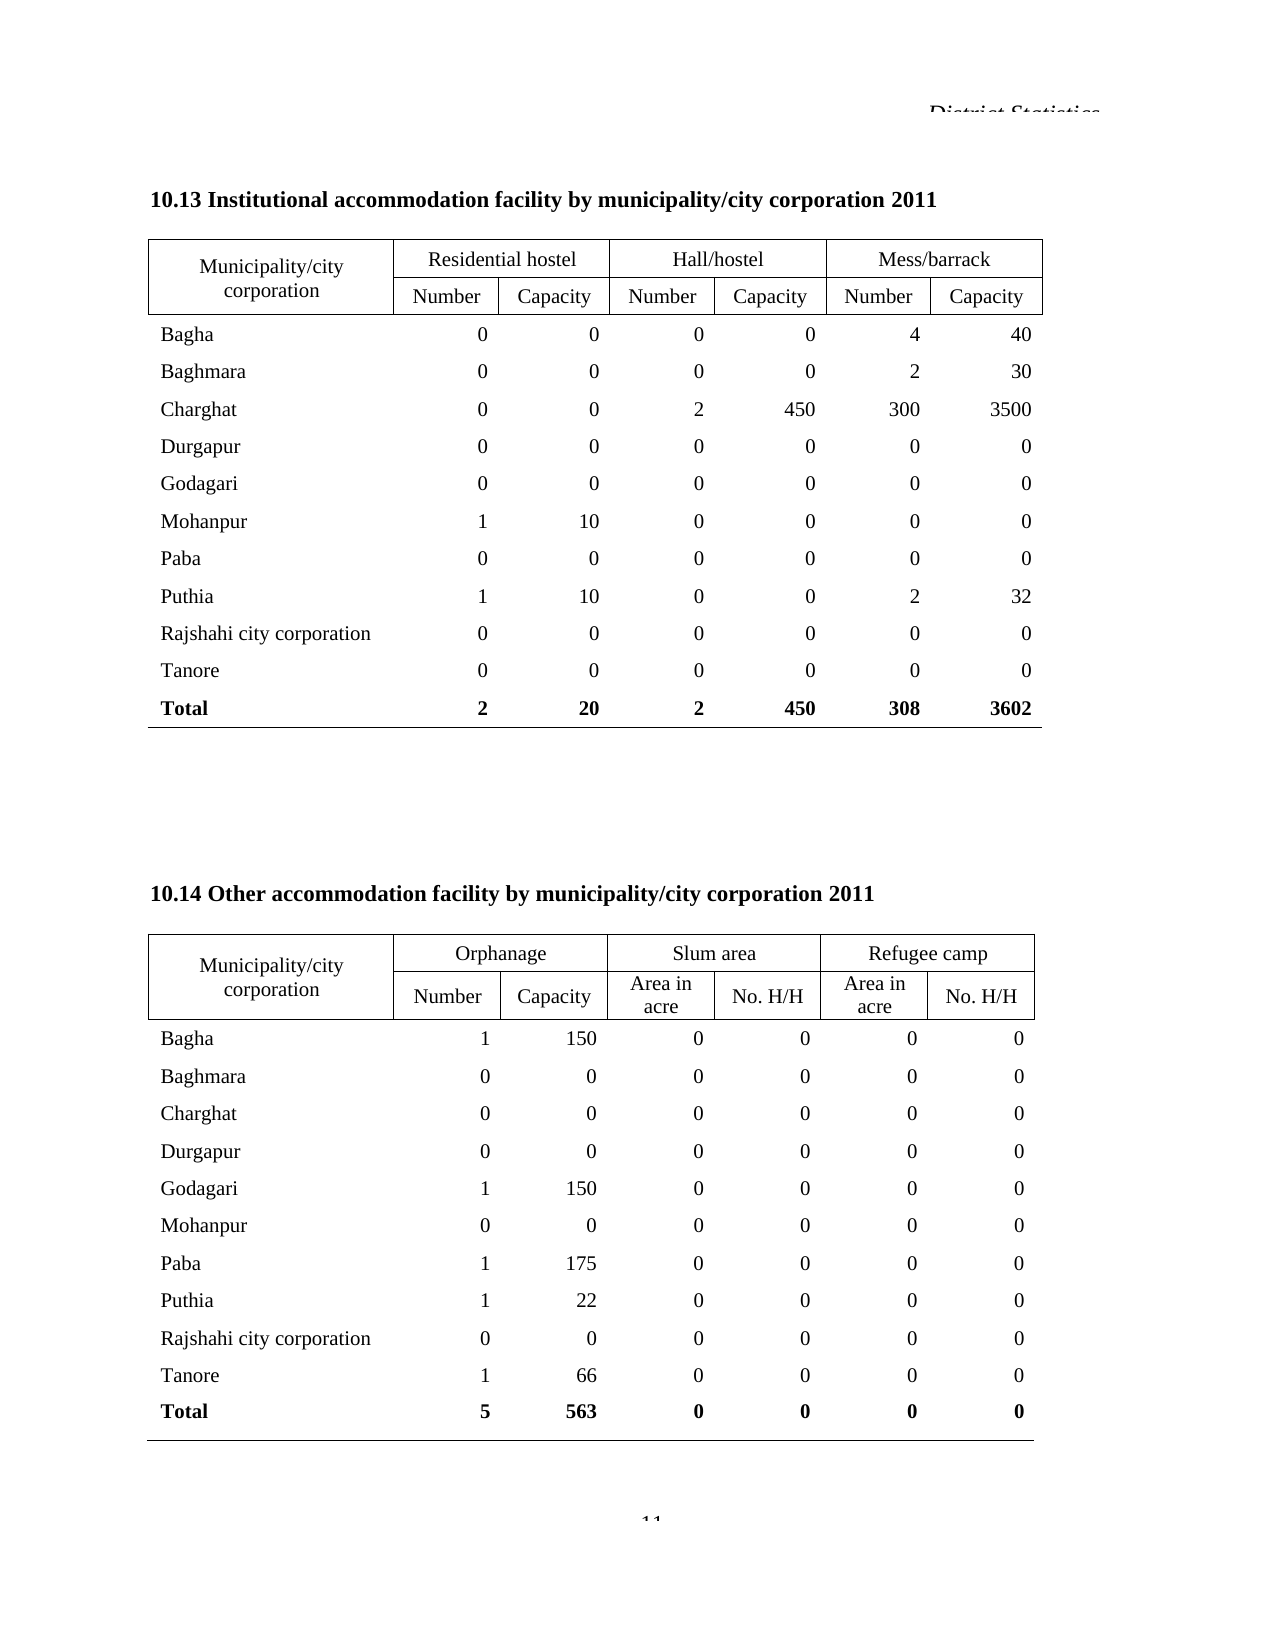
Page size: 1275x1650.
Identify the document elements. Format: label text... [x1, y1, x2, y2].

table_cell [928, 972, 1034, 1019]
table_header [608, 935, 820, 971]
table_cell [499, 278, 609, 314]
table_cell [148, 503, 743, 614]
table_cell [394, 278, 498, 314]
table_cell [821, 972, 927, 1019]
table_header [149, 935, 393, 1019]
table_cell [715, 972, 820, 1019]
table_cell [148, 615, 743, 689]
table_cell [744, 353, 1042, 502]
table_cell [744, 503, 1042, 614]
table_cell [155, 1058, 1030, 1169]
list Other accommodation facility by municipality/city corporation 2011 [150, 881, 1210, 907]
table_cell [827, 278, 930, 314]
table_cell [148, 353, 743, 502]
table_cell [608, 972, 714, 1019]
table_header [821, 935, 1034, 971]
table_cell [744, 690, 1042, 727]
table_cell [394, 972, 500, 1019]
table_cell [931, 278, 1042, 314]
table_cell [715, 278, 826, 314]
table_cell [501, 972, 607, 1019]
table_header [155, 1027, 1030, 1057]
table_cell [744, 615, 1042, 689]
list Institutional accommodation facility by municipality/city corporation 2011 [150, 187, 1210, 213]
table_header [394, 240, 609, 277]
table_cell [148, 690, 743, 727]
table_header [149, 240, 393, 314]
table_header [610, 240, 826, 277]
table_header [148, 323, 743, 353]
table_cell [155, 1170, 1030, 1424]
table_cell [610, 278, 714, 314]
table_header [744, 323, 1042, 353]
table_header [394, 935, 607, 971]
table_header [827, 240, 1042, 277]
